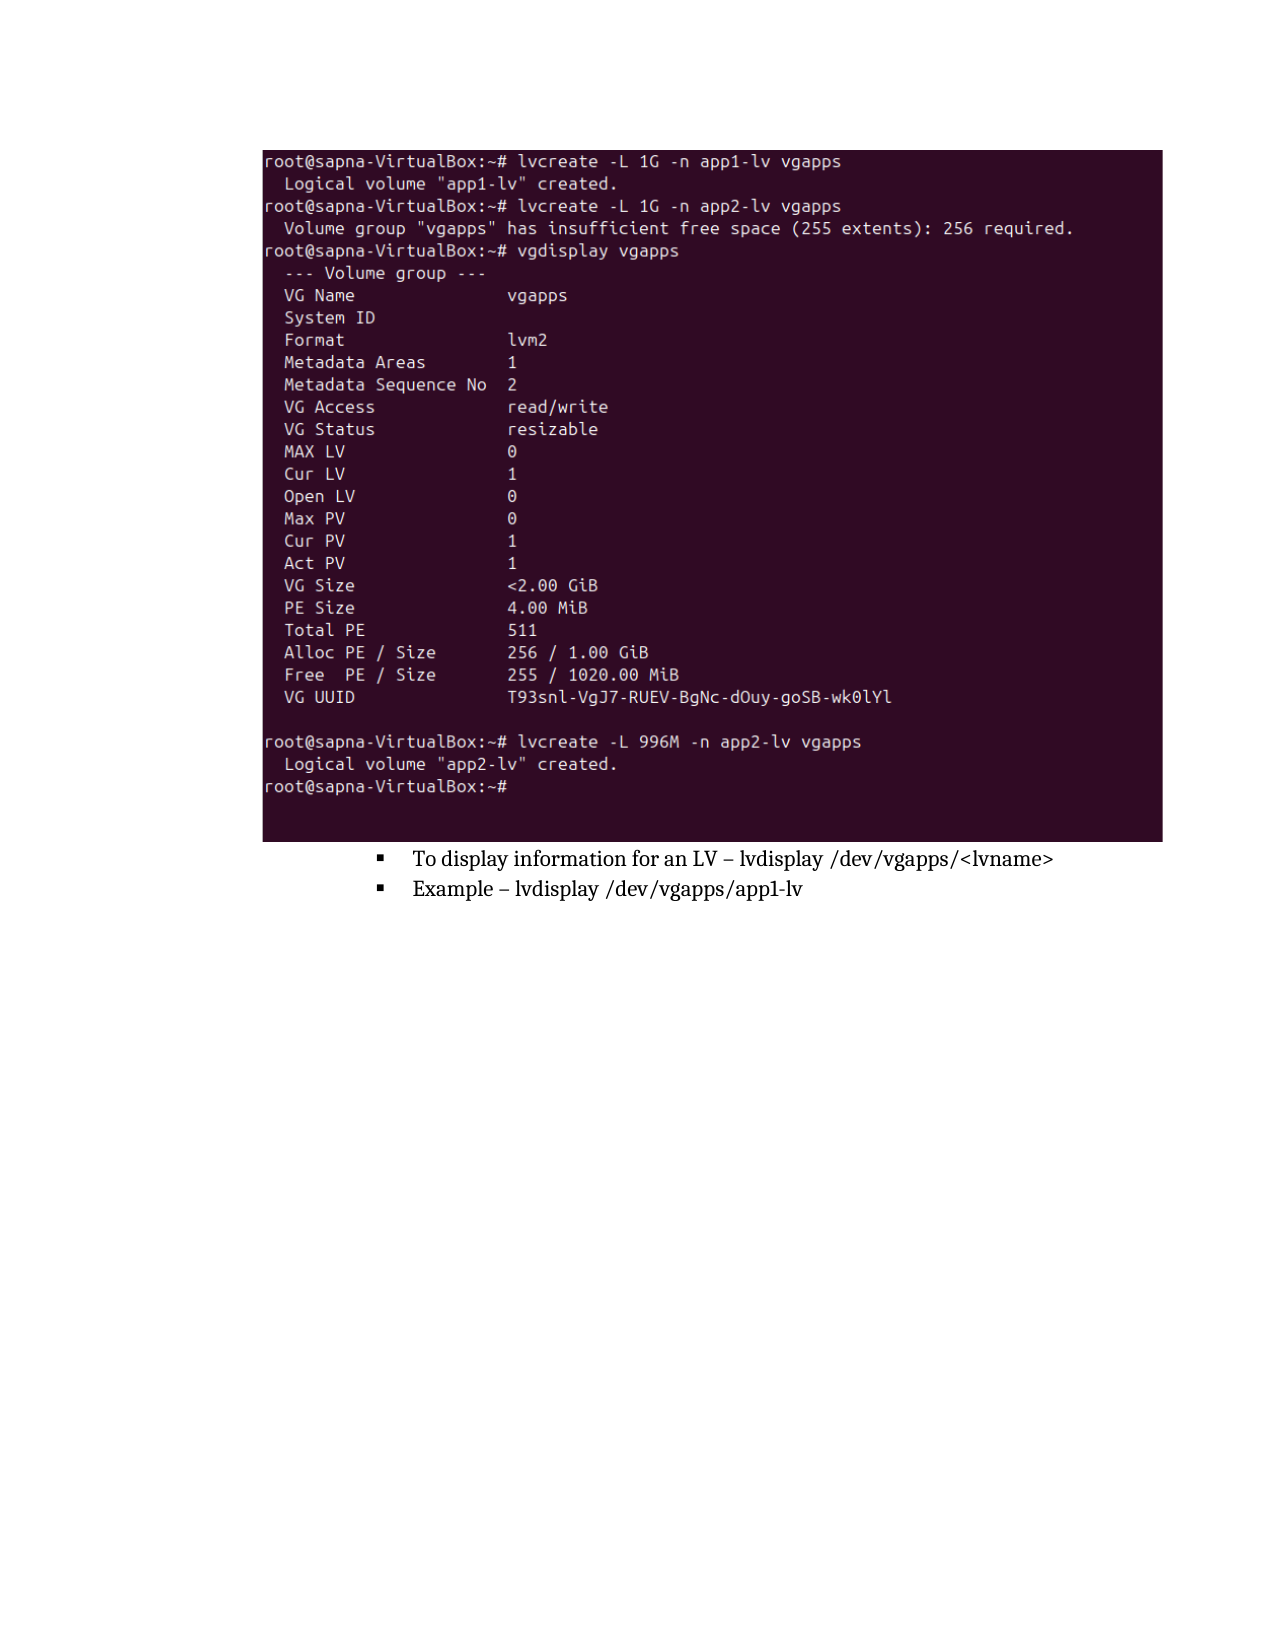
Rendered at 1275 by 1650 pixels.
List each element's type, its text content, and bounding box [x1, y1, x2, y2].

picture [262, 150, 1163, 842]
list To display information for an LV – lvdisplay /dev/vgapps/<lvname> [375, 845, 1087, 872]
list Example – lvdisplay /dev/vgapps/app1-lv [375, 876, 1087, 902]
